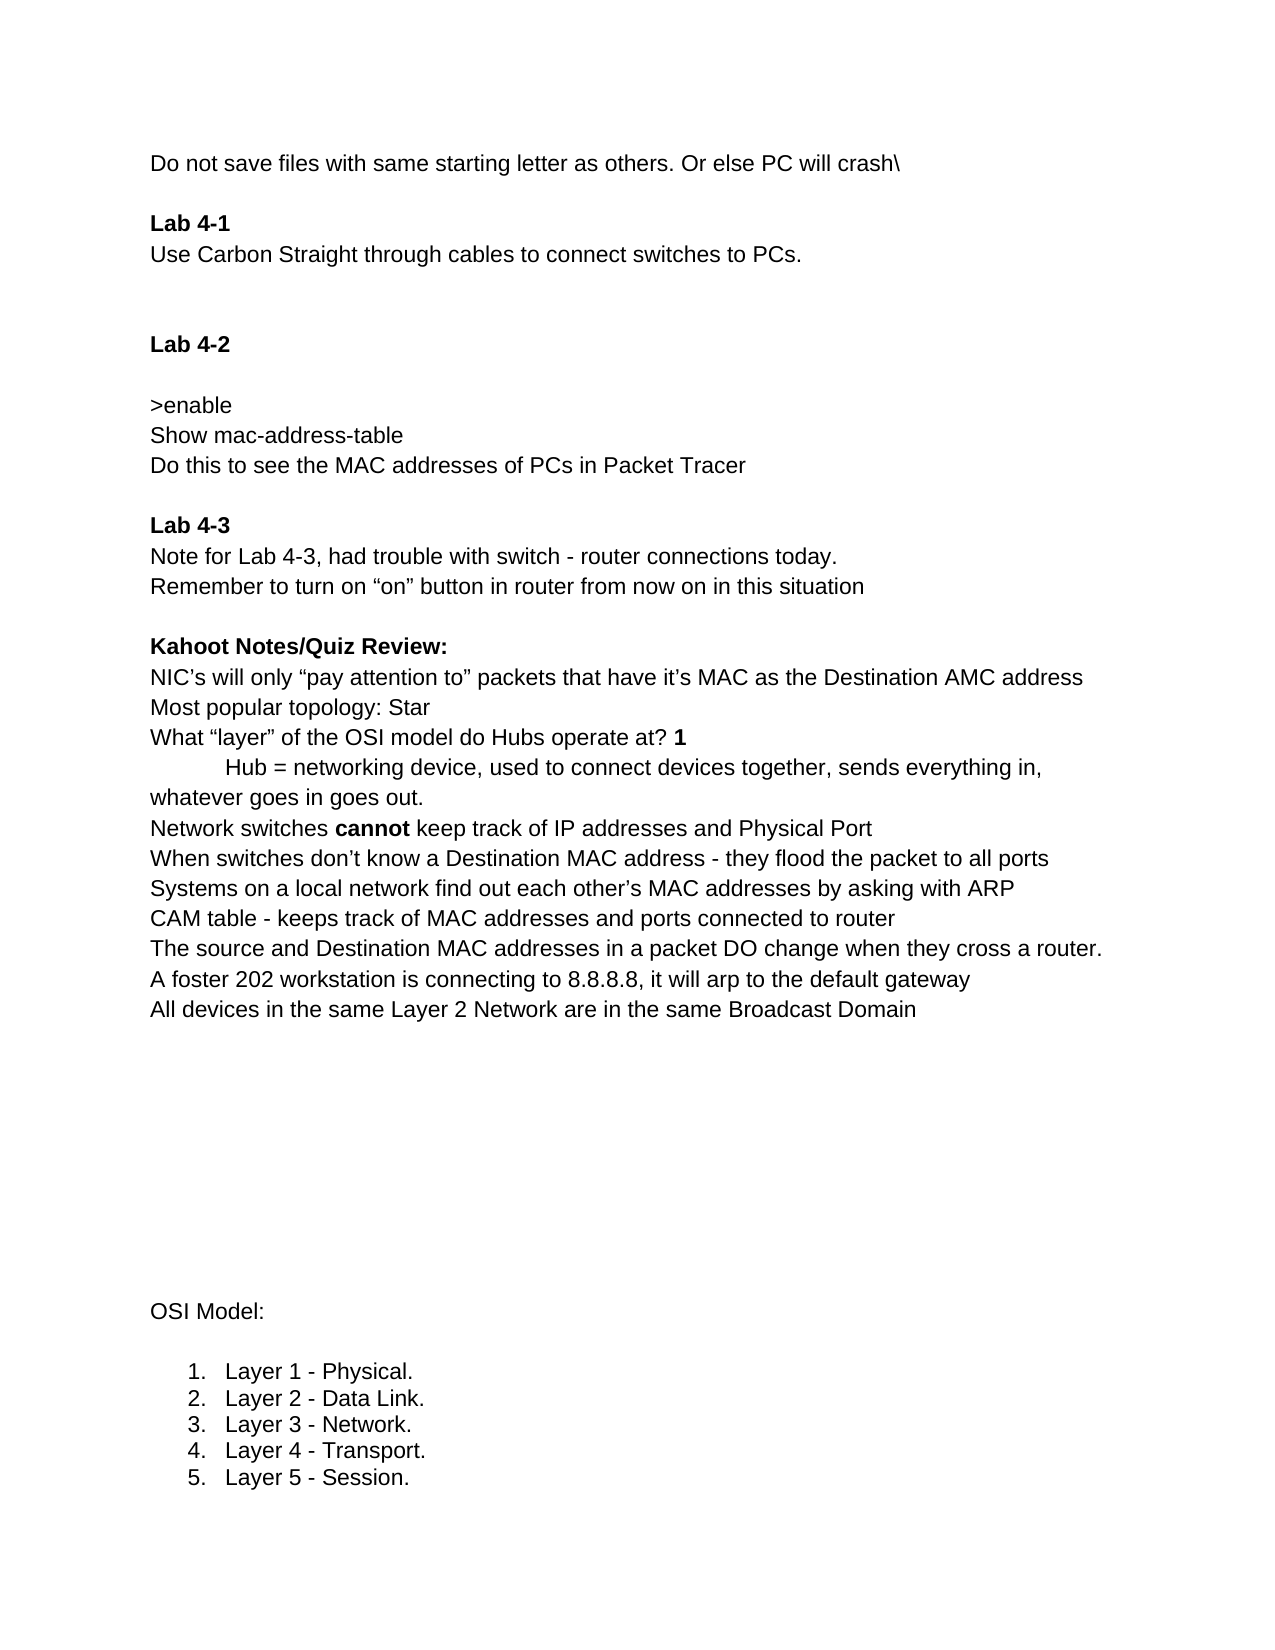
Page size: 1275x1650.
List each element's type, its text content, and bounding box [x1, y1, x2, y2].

text Kahoot Notes/Quiz Review: [150, 633, 1125, 660]
text Most popular topology: Star [150, 694, 1125, 720]
text Network switches cannot keep track of IP addresses and Physical Port [150, 814, 1125, 841]
list Layer 2 - Data Link. [187, 1385, 1125, 1411]
text All devices in the same Layer 2 Network are in the same Broadcast Domain [150, 996, 1125, 1022]
text A foster 202 workstation is connecting to 8.8.8.8, it will arp to the default gateway [150, 966, 1125, 992]
text When switches don’t know a Destination MAC address - they flood the packet to all ports [150, 845, 1125, 871]
text Do not save files with same starting letter as others. Or else PC will crash\ [150, 150, 1125, 176]
text Lab 4-1 [150, 210, 1125, 237]
text >enable [150, 392, 1125, 418]
text Use Carbon Straight through cables to connect switches to PCs. [150, 241, 1125, 267]
list Layer 1 - Physical. [187, 1358, 1125, 1385]
text Note for Lab 4-3, had trouble with switch - router connections today. [150, 543, 1125, 569]
text The source and Destination MAC addresses in a packet DO change when they cross a router. [150, 935, 1125, 962]
text Hub = networking device, used to connect devices together, sends everything in, whatever goes in goes out. [150, 754, 1125, 811]
text OSI Model: [150, 1298, 1125, 1324]
text Systems on a local network find out each other’s MAC addresses by asking with ARP [150, 875, 1125, 901]
text NIC’s will only “pay attention to” packets that have it’s MAC as the Destination AMC address [150, 663, 1125, 690]
text Do this to see the MAC addresses of PCs in Packet Tracer [150, 452, 1125, 478]
text Show mac-address-table [150, 422, 1125, 448]
list Layer 4 - Transport. [187, 1437, 1125, 1464]
text CAM table - keeps track of MAC addresses and ports connected to router [150, 905, 1125, 932]
text What “layer” of the OSI model do Hubs operate at? 1 [150, 724, 1125, 750]
list Layer 3 - Network. [187, 1411, 1125, 1437]
text Remember to turn on “on” button in router from now on in this situation [150, 573, 1125, 599]
list Layer 5 - Session. [187, 1464, 1125, 1490]
text Lab 4-3 [150, 512, 1125, 539]
text Lab 4-2 [150, 331, 1125, 358]
